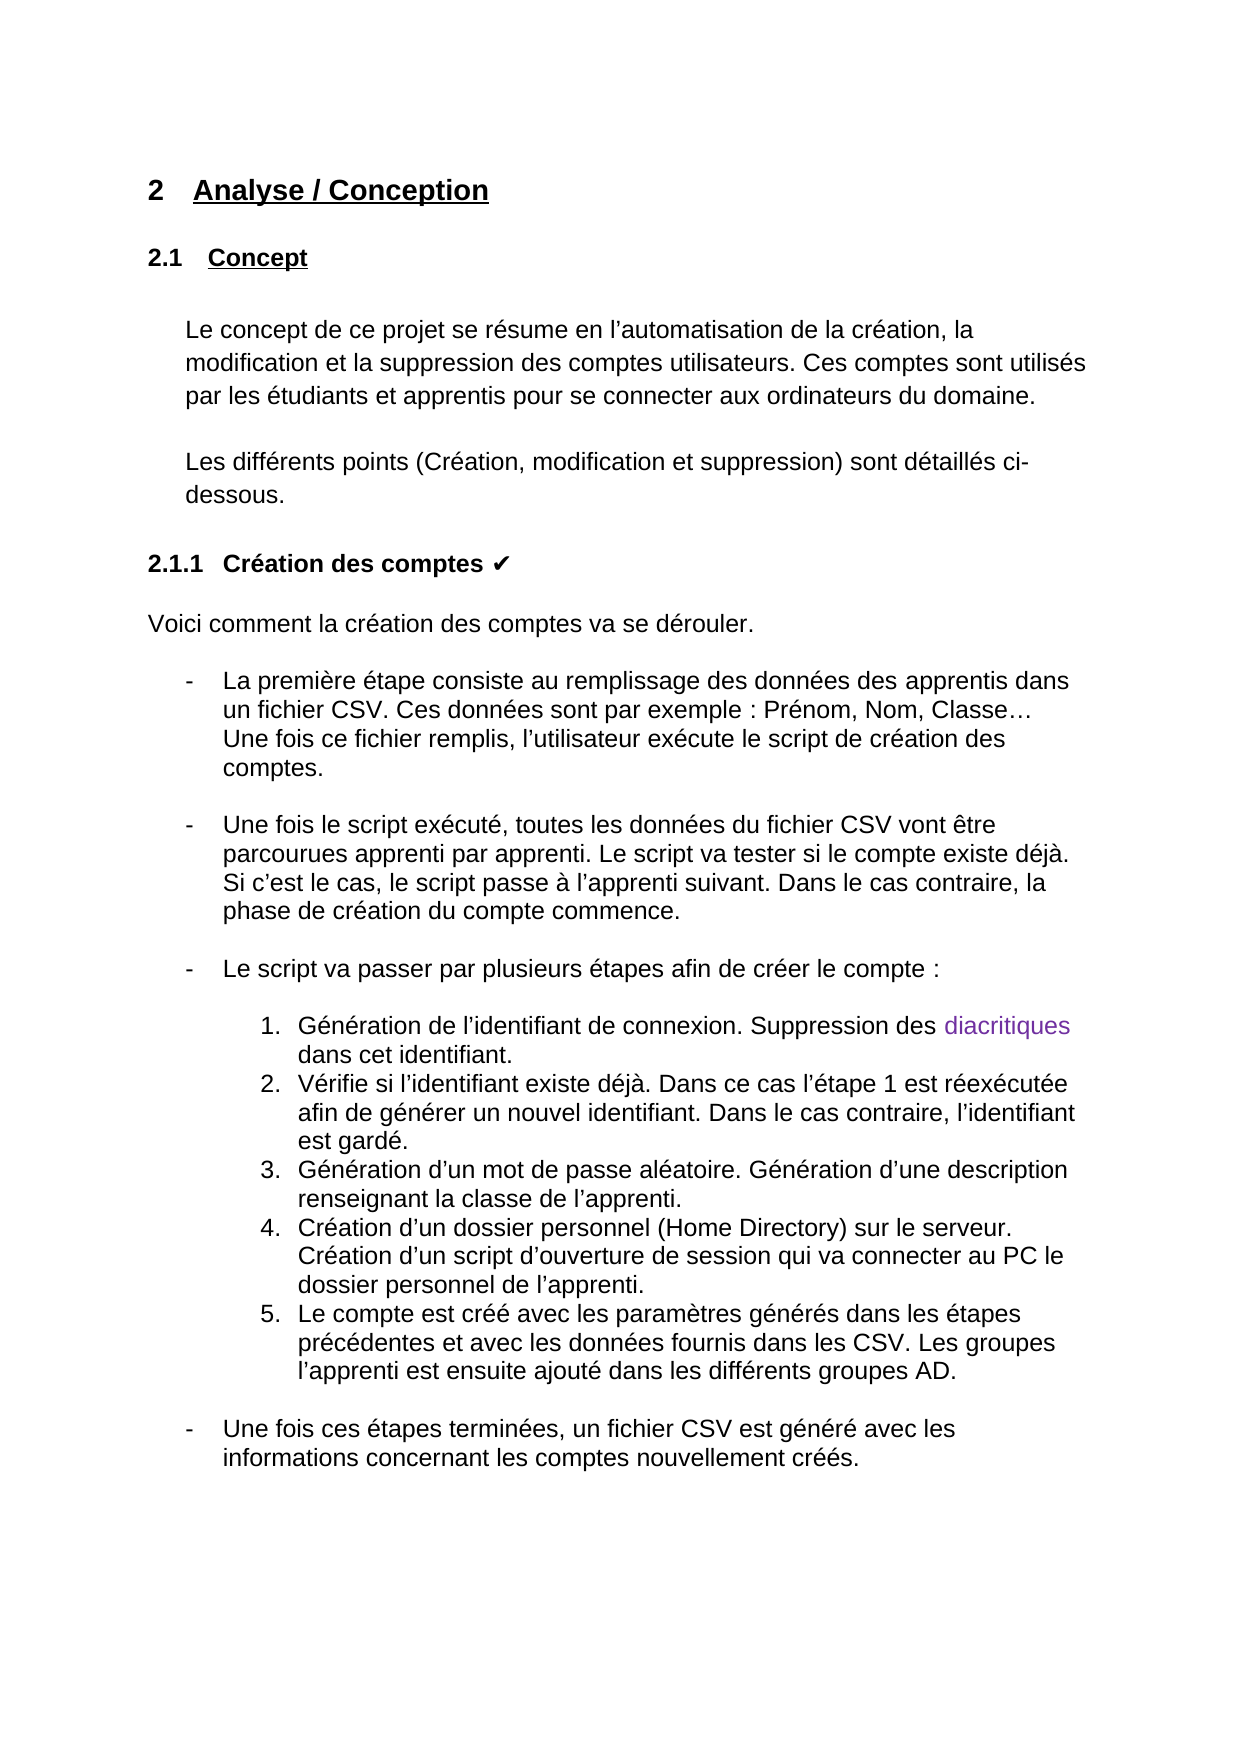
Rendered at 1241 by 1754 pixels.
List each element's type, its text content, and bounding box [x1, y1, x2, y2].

list Les différents points (Création, modification et suppression) sont détaillés ci-dessous. [185, 447, 1092, 509]
list Le concept de ce projet se résume en l’automatisation de la création, la modification et la suppression des comptes utilisateurs. Ces comptes sont utilisés par les étudiants et apprentis pour se connecter aux ordinateurs du domaine. [185, 315, 1092, 409]
list Vérifie si l’identifiant existe déjà. Dans ce cas l’étape 1 est réexécutée afin de générer un nouvel identifiant. Dans le cas contraire, l’identifiant est gardé. [260, 1069, 1092, 1155]
list Le script va passer par plusieurs étapes afin de créer le compte : [185, 954, 1092, 982]
list Génération de l’identifiant de connexion. Suppression des diacritiques dans cet identifiant. [260, 1011, 1092, 1069]
subtitle Concept [148, 242, 1092, 271]
list Le compte est créé avec les paramètres générés dans les étapes précédentes et avec les données fournis dans les CSV. Les groupes l’apprenti est ensuite ajouté dans les différents groupes AD. [260, 1299, 1092, 1385]
text Voici comment la création des comptes va se dérouler. [148, 609, 1092, 637]
subtitle Analyse / Conception [148, 173, 1092, 206]
list Une fois le script exécuté, toutes les données du fichier CSV vont être parcourues apprenti par apprenti. Le script va tester si le compte existe déjà. Si c’est le cas, le script passe à l’apprenti suivant. Dans le cas contraire, la phase de création du compte commence. [185, 810, 1092, 925]
list Une fois ces étapes terminées, un fichier CSV est généré avec les informations concernant les comptes nouvellement créés. [185, 1414, 1092, 1471]
list Une fois ce fichier remplis, l’utilisateur exécute le script de création des comptes. [223, 724, 1092, 781]
list Création d’un dossier personnel (Home Directory) sur le serveur. Création d’un script d’ouverture de session qui va connecter au PC le dossier personnel de l’apprenti. [260, 1212, 1092, 1299]
list La première étape consiste au remplissage des données des apprentis dans un fichier CSV. Ces données sont par exemple : Prénom, Nom, Classe… [185, 666, 1092, 724]
list Génération d’un mot de passe aléatoire. Génération d’une description renseignant la classe de l’apprenti. [260, 1155, 1092, 1212]
subtitle Création des comptes ✔ [148, 546, 1092, 580]
